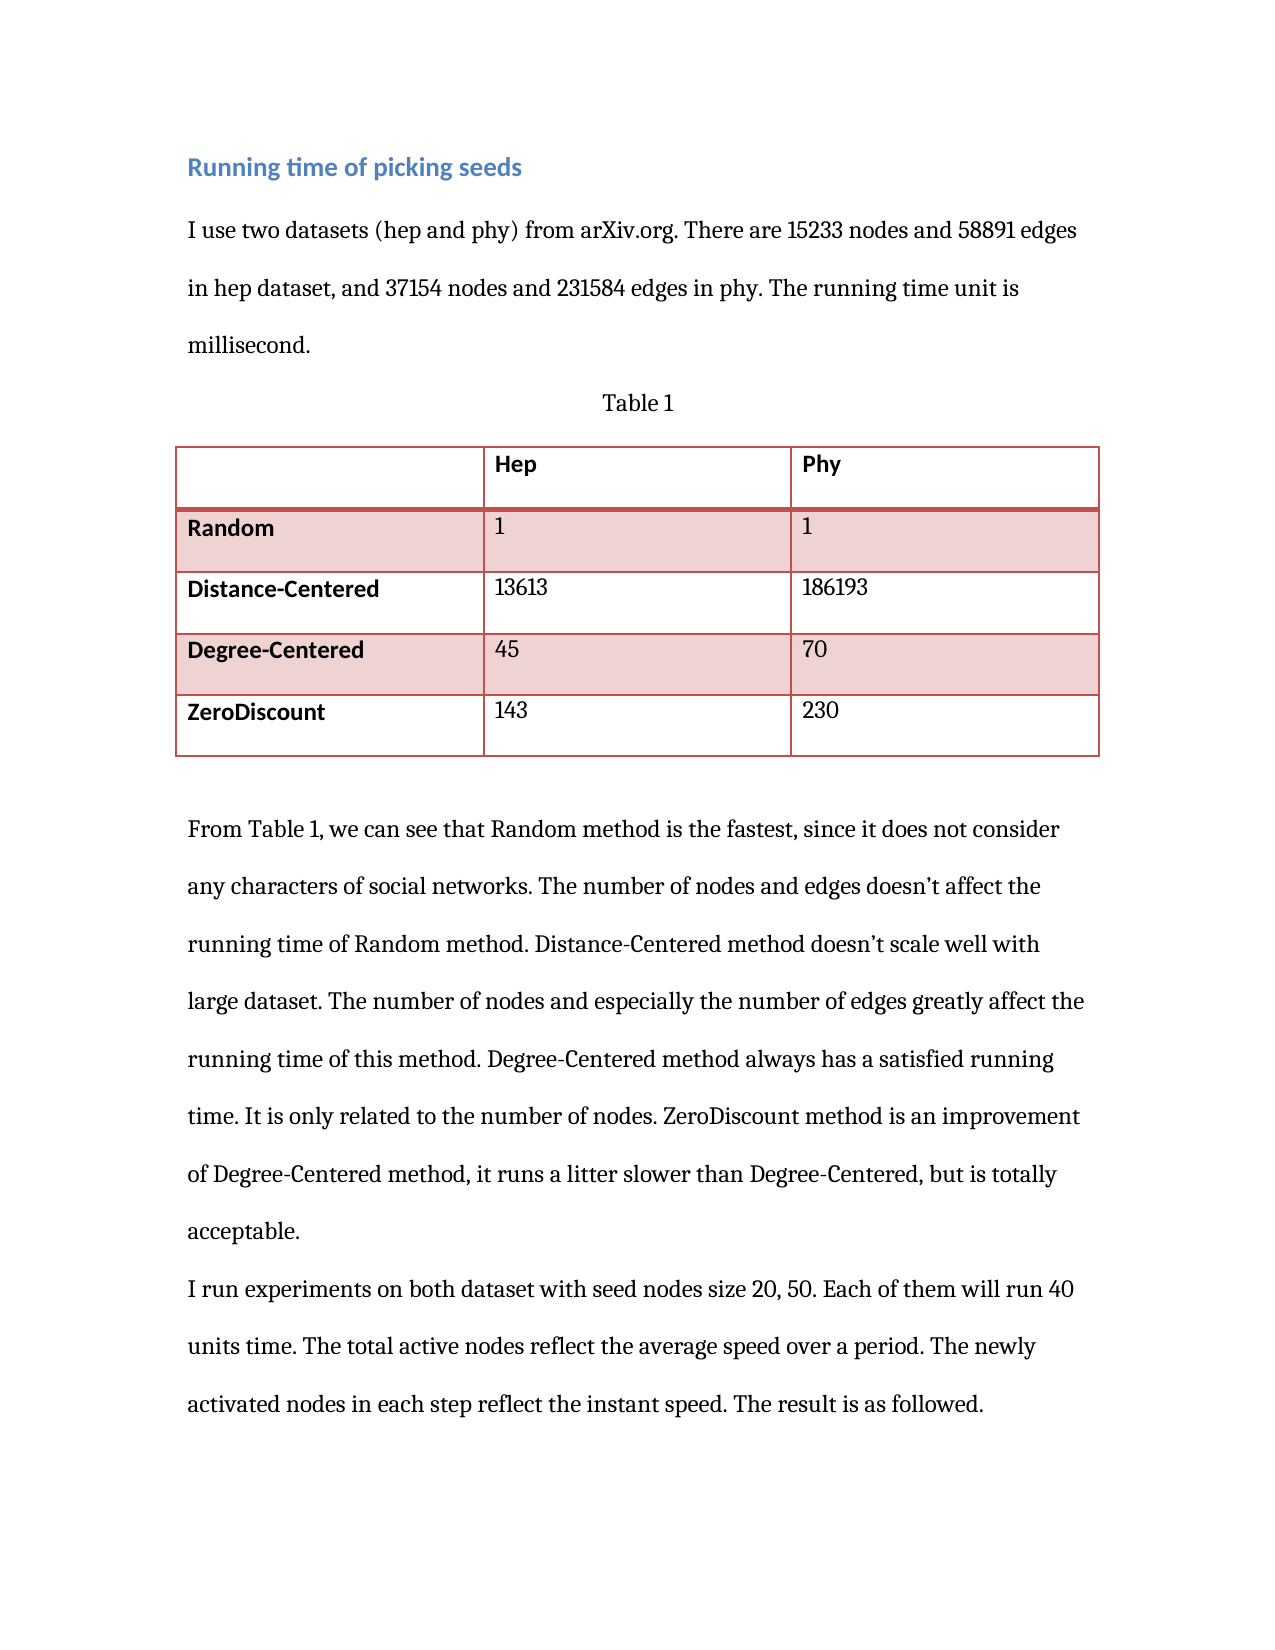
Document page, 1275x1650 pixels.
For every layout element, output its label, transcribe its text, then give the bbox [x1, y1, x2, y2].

text Table 1 [187, 388, 1087, 417]
table_cell ZeroDiscount [177, 696, 483, 755]
table_cell 45 [485, 635, 790, 694]
text From Table 1, we can see that Random method is the fastest, since it does not consider any characters of social networks. The number of nodes and edges doesn’t affect the running time of Random method. Distance-Centered method doesn’t scale well with large dataset. The number of nodes and especially the number of edges greatly affect the running time of this method. Degree-Centered method always has a satisfied running time. It is only related to the number of nodes. ZeroDiscount method is an improvement of Degree-Centered method, it runs a litter slower than Degree-Centered, but is totally acceptable. [187, 814, 1087, 1246]
text I run experiments on both dataset with seed nodes size 20, 50. Each of them will run 40 units time. The total active nodes reflect the average speed over a period. The newly activated nodes in each step reflect the instant speed. The result is as followed. [187, 1274, 1087, 1418]
table_cell 230 [792, 696, 1098, 755]
table_cell 186193 [792, 573, 1098, 632]
table_cell 70 [792, 635, 1098, 694]
table_cell Random [177, 512, 483, 571]
table_header Hep [485, 448, 790, 507]
table_header [177, 448, 483, 507]
subtitle Running time of picking seeds [187, 150, 1087, 183]
table_cell Distance-Centered [177, 573, 483, 632]
table_cell 1 [485, 512, 790, 571]
text I use two datasets (hep and phy) from arXiv.org. There are 15233 nodes and 58891 edges in hep dataset, and 37154 nodes and 231584 edges in phy. The running time unit is millisecond. [187, 216, 1087, 360]
table_cell 13613 [485, 573, 790, 632]
table_cell 143 [485, 696, 790, 755]
table_header Phy [792, 448, 1098, 507]
table_cell 1 [792, 512, 1098, 571]
table_cell Degree-Centered [177, 635, 483, 694]
